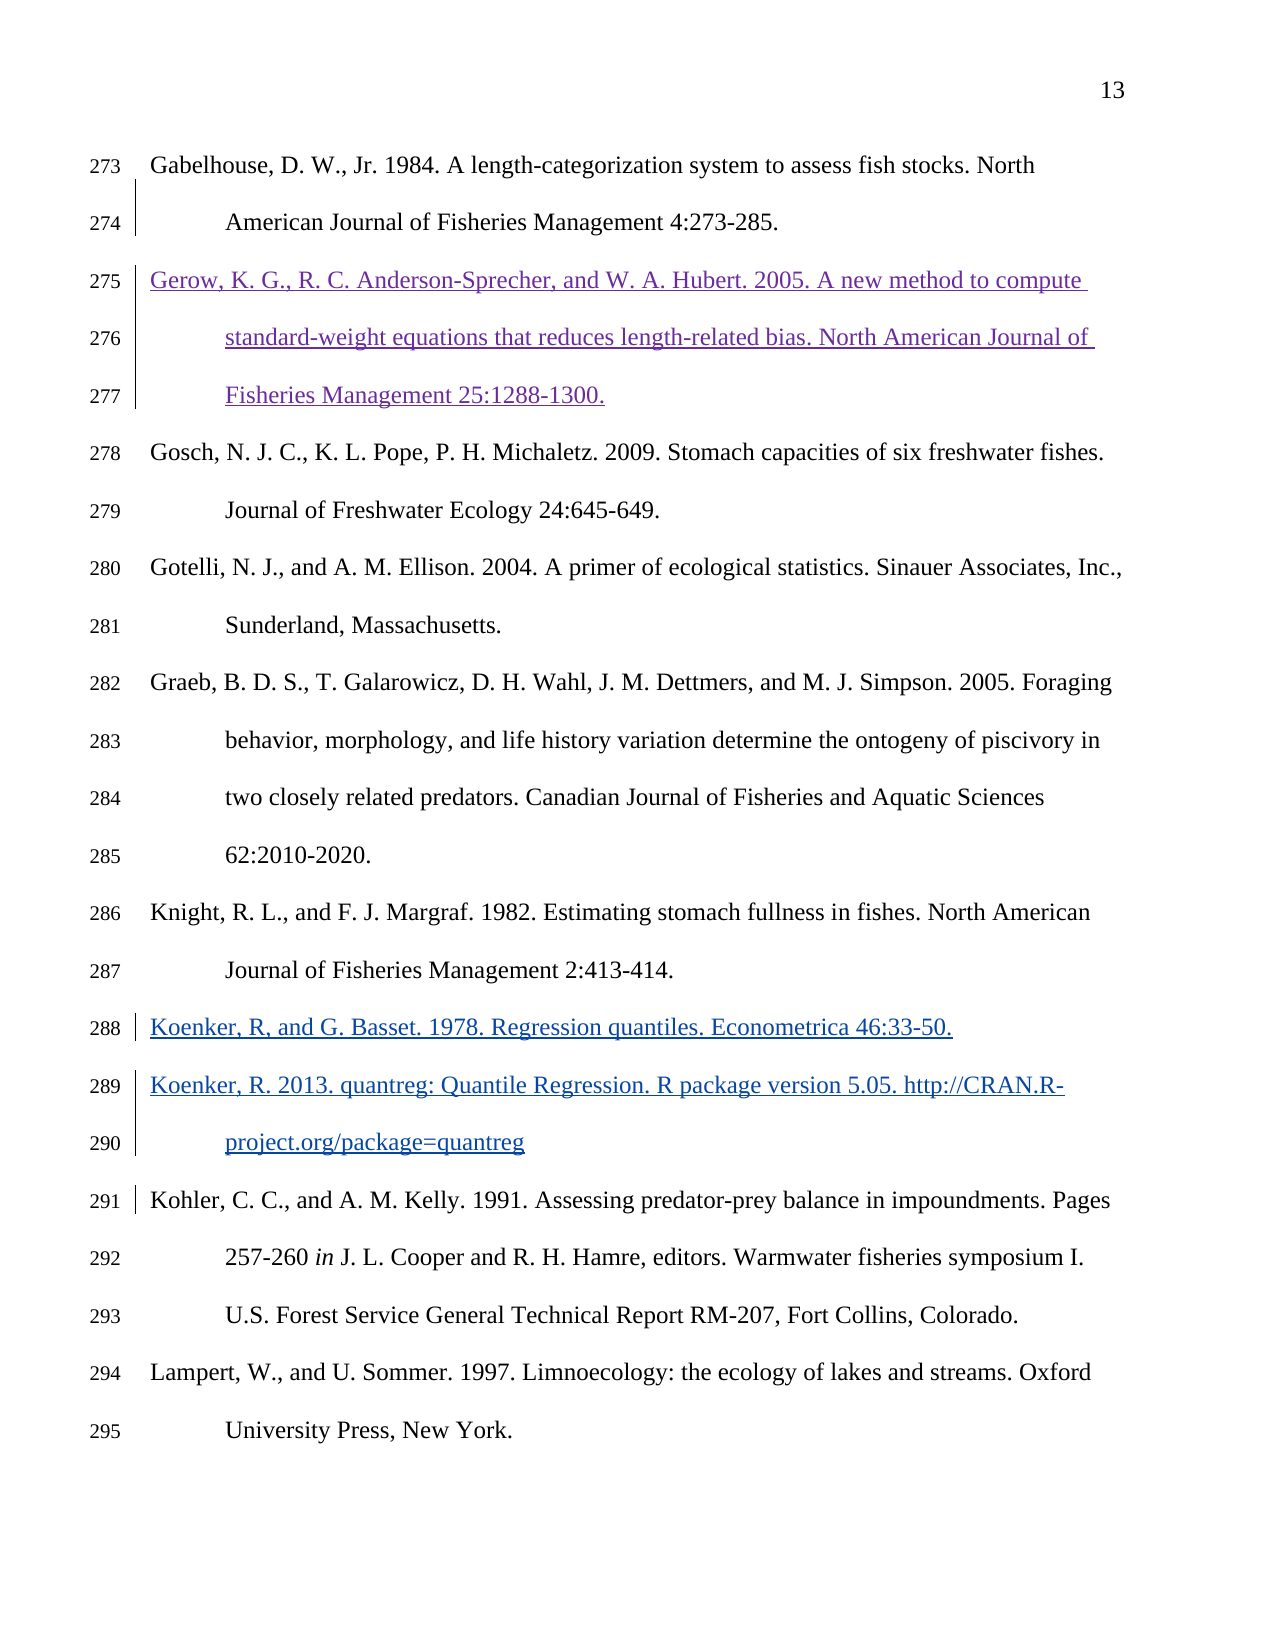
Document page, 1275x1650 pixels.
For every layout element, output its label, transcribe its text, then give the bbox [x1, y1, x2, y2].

text Graeb, B. D. S., T. Galarowicz, D. H. Wahl, J. M. Dettmers, and M. J. Simpson. 2005. Foraging behavior, morphology, and life history variation determine the ontogeny of piscivory in two closely related predators. Canadian Journal of Fisheries and Aquatic Sciences 62:2010-2020. [150, 667, 1125, 869]
text Kohler, C. C., and A. M. Kelly. 1991. Assessing predator-prey balance in impoundments. Pages 257-260 in J. L. Cooper and R. H. Hamre, editors. Warmwater fisheries symposium I. U.S. Forest Service General Technical Report RM-207, . [150, 1185, 1125, 1329]
text Lampert, W., and U. Sommer. 1997. Limnoecology: the ecology of lakes and streams. Press, . [150, 1357, 1125, 1444]
text Gosch, N. J. C., K. L. Pope, P. H. Michaletz. 2009. Stomach capacities of six freshwater fishes. Journal of Freshwater Ecology 24:645-649. [150, 437, 1125, 524]
text Gotelli, N. J., and A. M. Ellison. 2004. A primer of ecological statistics. Sinauer Associates, Inc., . [150, 552, 1125, 639]
text Gabelhouse, D. W., Jr. 1984. A length-categorization system to assess fish stocks. North American Journal of Fisheries Management 4:273-285. [150, 150, 1125, 236]
text Knight, R. L., and F. J. Margraf. 1982. Estimating stomach fullness in fishes. North American Journal of Fisheries Management 2:413-414. [150, 897, 1125, 984]
